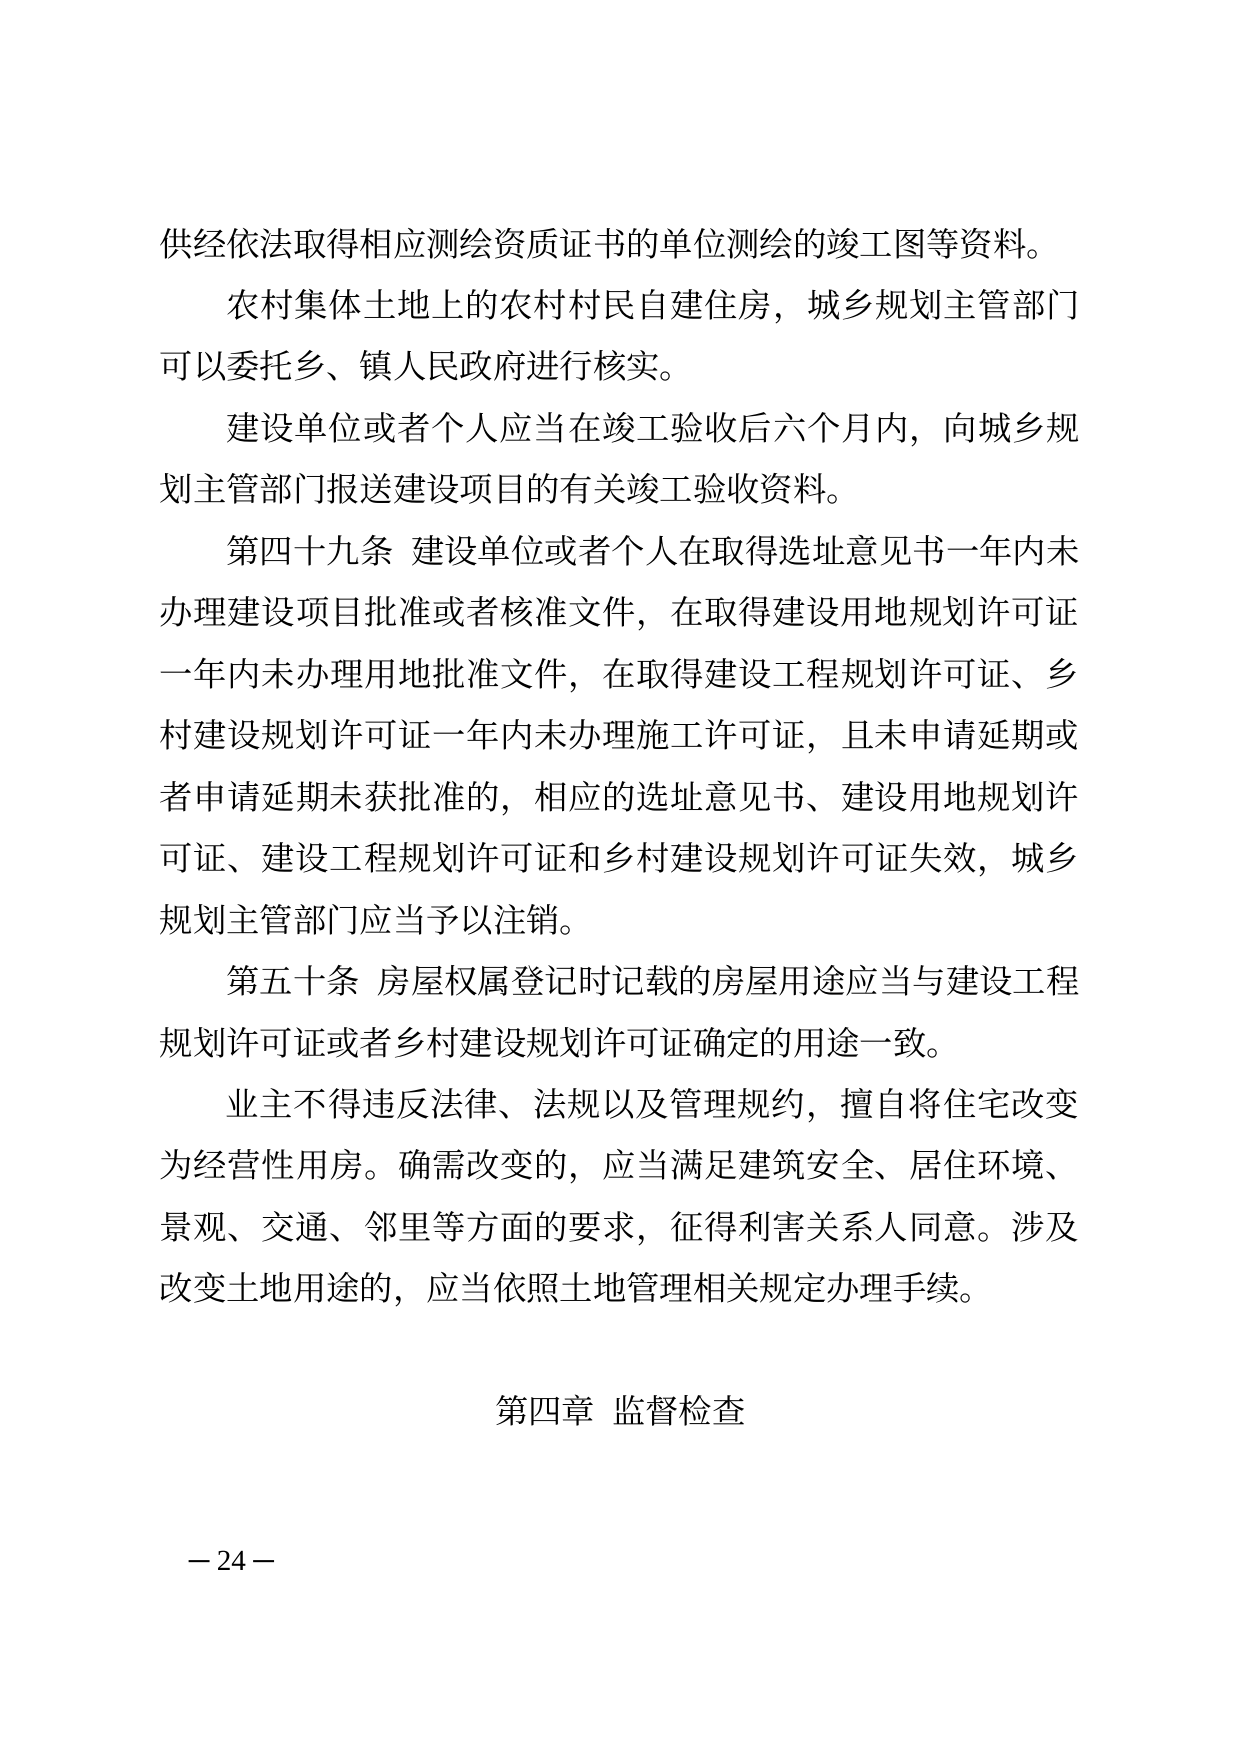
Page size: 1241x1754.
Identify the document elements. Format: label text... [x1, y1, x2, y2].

text 农村集体土地上的农村村民自建住房，城乡规划主管部门可以委托乡、镇人民政府进行核实。 [159, 268, 1081, 391]
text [159, 207, 1081, 268]
text 第五十条 房屋权属登记时记载的房屋用途应当与建设工程规划许可证或者乡村建设规划许可证确定的用途一致。 [159, 944, 1081, 1067]
text 业主不得违反法律、法规以及管理规约，擅自将住宅改变为经营性用房。确需改变的，应当满足建筑安全、居住环境、景观、交通、邻里等方面的要求，征得利害关系人同意。涉及改变土地用途的，应当依照土地管理相关规定办理手续。 [159, 1067, 1081, 1313]
text 第四章 监督检查 [159, 1374, 1081, 1436]
text 建设单位或者个人应当在竣工验收后六个月内，向城乡规划主管部门报送建设项目的有关竣工验收资料。 [159, 391, 1081, 514]
text 第四十九条 建设单位或者个人在取得选址意见书一年内未办理建设项目批准或者核准文件，在取得建设用地规划许可证一年内未办理用地批准文件，在取得建设工程规划许可证、乡村建设规划许可证一年内未办理施工许可证，且未申请延期或者申请延期未获批准的，相应的选址意见书、建设用地规划许可证、建设工程规划许可证和乡村建设规划许可证失效，城乡规划主管部门应当予以注销。 [159, 514, 1081, 944]
